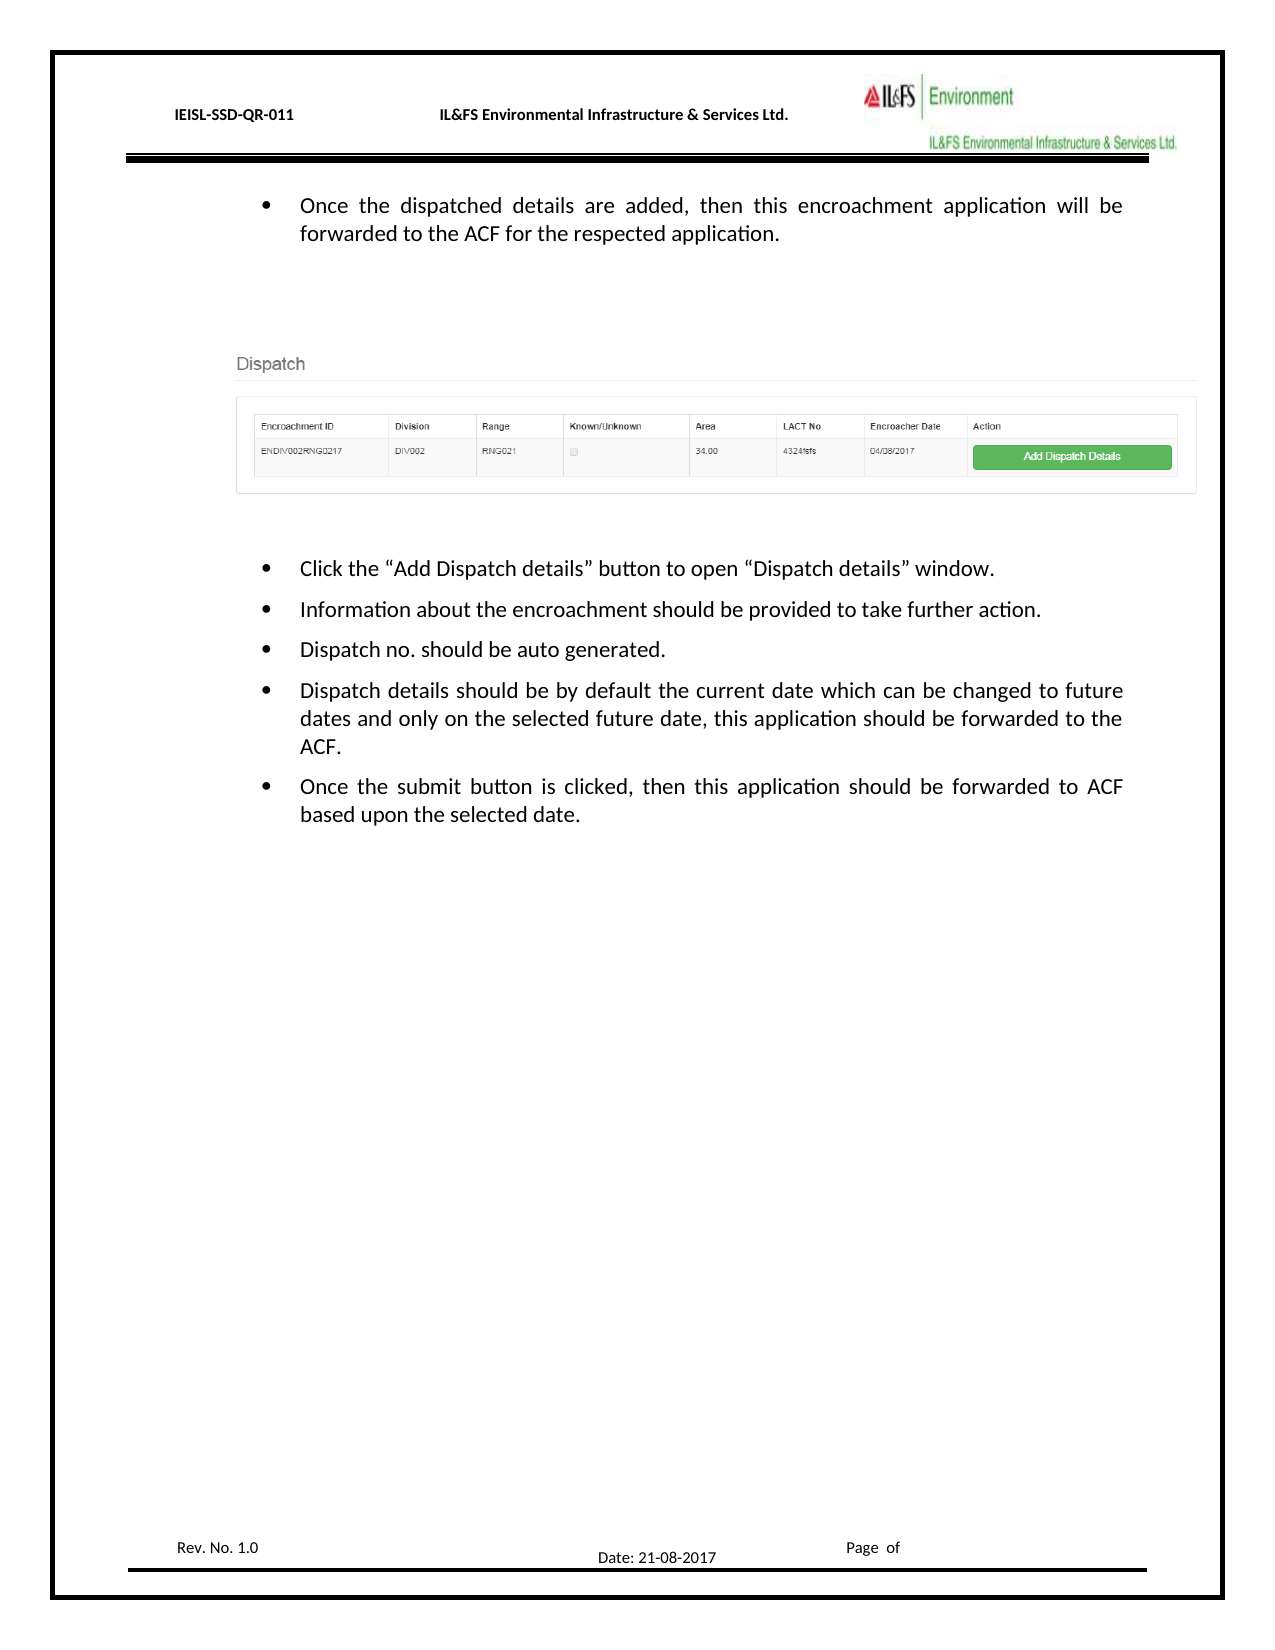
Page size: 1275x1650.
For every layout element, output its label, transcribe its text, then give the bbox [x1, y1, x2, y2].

list Once the dispatched details are added, then this encroachment application will be forwarded to the ACF for the respected application. [262, 191, 1125, 247]
picture [225, 340, 1200, 542]
list Dispatch details should be by default the current date which can be changed to future dates and only on the selected future date, this application should be forwarded to the ACF. [262, 676, 1125, 760]
list Information about the encroachment should be provided to take further action. [262, 595, 1125, 623]
list Click the “Add Dispatch details” button to open “Dispatch details” window. [262, 554, 1125, 582]
list Once the submit button is clicked, then this application should be forwarded to ACF based upon the selected date. [262, 772, 1125, 828]
picture [864, 74, 1179, 154]
list Dispatch no. should be auto generated. [262, 635, 1125, 663]
